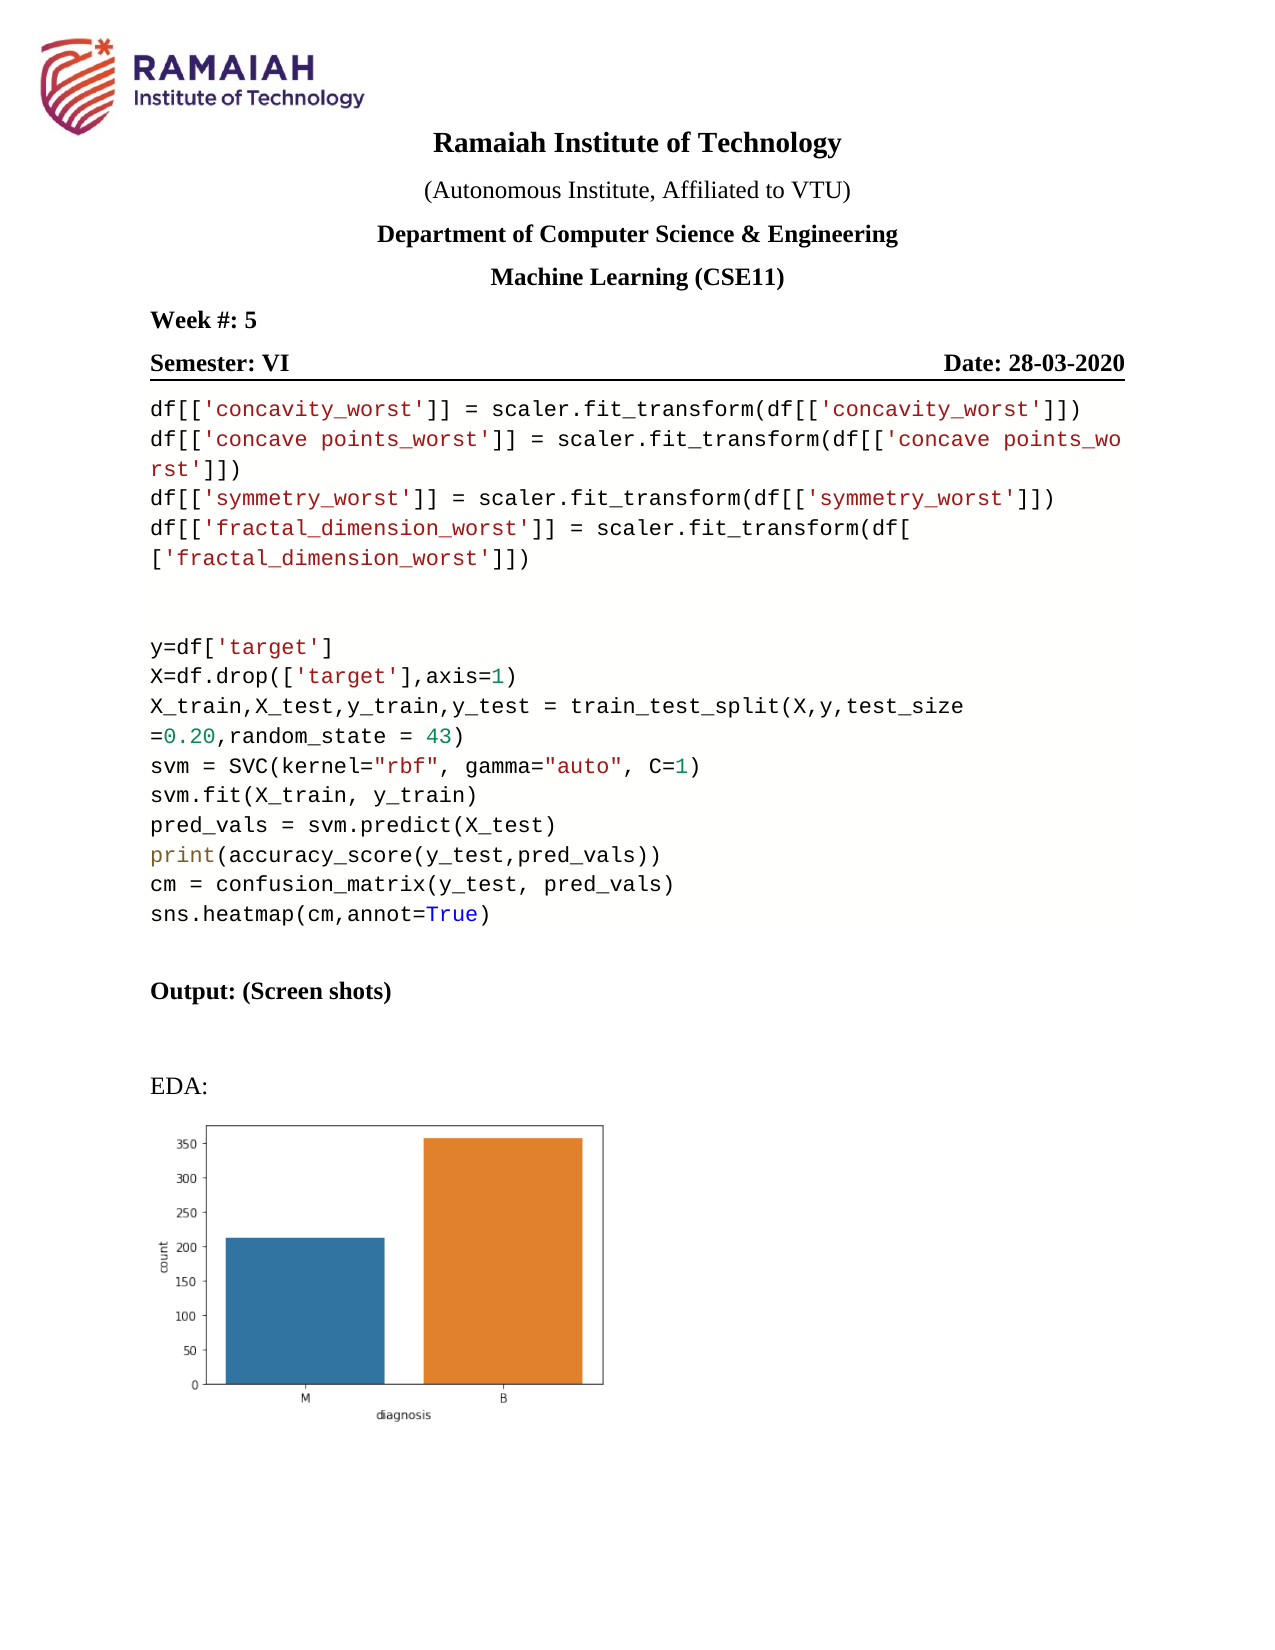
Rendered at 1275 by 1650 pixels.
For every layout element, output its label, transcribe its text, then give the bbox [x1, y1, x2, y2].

text cm = confusion_matrix(y_test, pred_vals) [150, 869, 1125, 898]
text y=df['target'] [150, 631, 1125, 661]
text df[['fractal_dimension_worst']] = scaler.fit_transform(df[['fractal_dimension_worst']]) [150, 512, 1125, 572]
text X_train,X_test,y_train,y_test = train_test_split(X,y,test_size=0.20,random_state = 43) [150, 691, 1125, 750]
text df[['concave points_worst']] = scaler.fit_transform(df[['concave points_worst']]) [150, 423, 1125, 483]
picture [36, 35, 369, 140]
text X=df.drop(['target'],axis=1) [150, 661, 1125, 691]
text print(accuracy_score(y_test,pred_vals)) [150, 839, 1125, 869]
text EDA: [150, 1071, 1125, 1100]
picture [150, 1118, 611, 1429]
text df[['symmetry_worst']] = scaler.fit_transform(df[['symmetry_worst']]) [150, 483, 1125, 512]
text pred_vals = svm.predict(X_test) [150, 809, 1125, 839]
text svm.fit(X_train, y_train) [150, 779, 1125, 809]
text svm = SVC(kernel="rbf", gamma="auto", C=1) [150, 750, 1125, 779]
text df[['concavity_worst']] = scaler.fit_transform(df[['concavity_worst']]) [150, 394, 1125, 423]
text Output: (Screen shots) [150, 976, 1125, 1004]
text sns.heatmap(cm,annot=True) [150, 898, 1125, 928]
